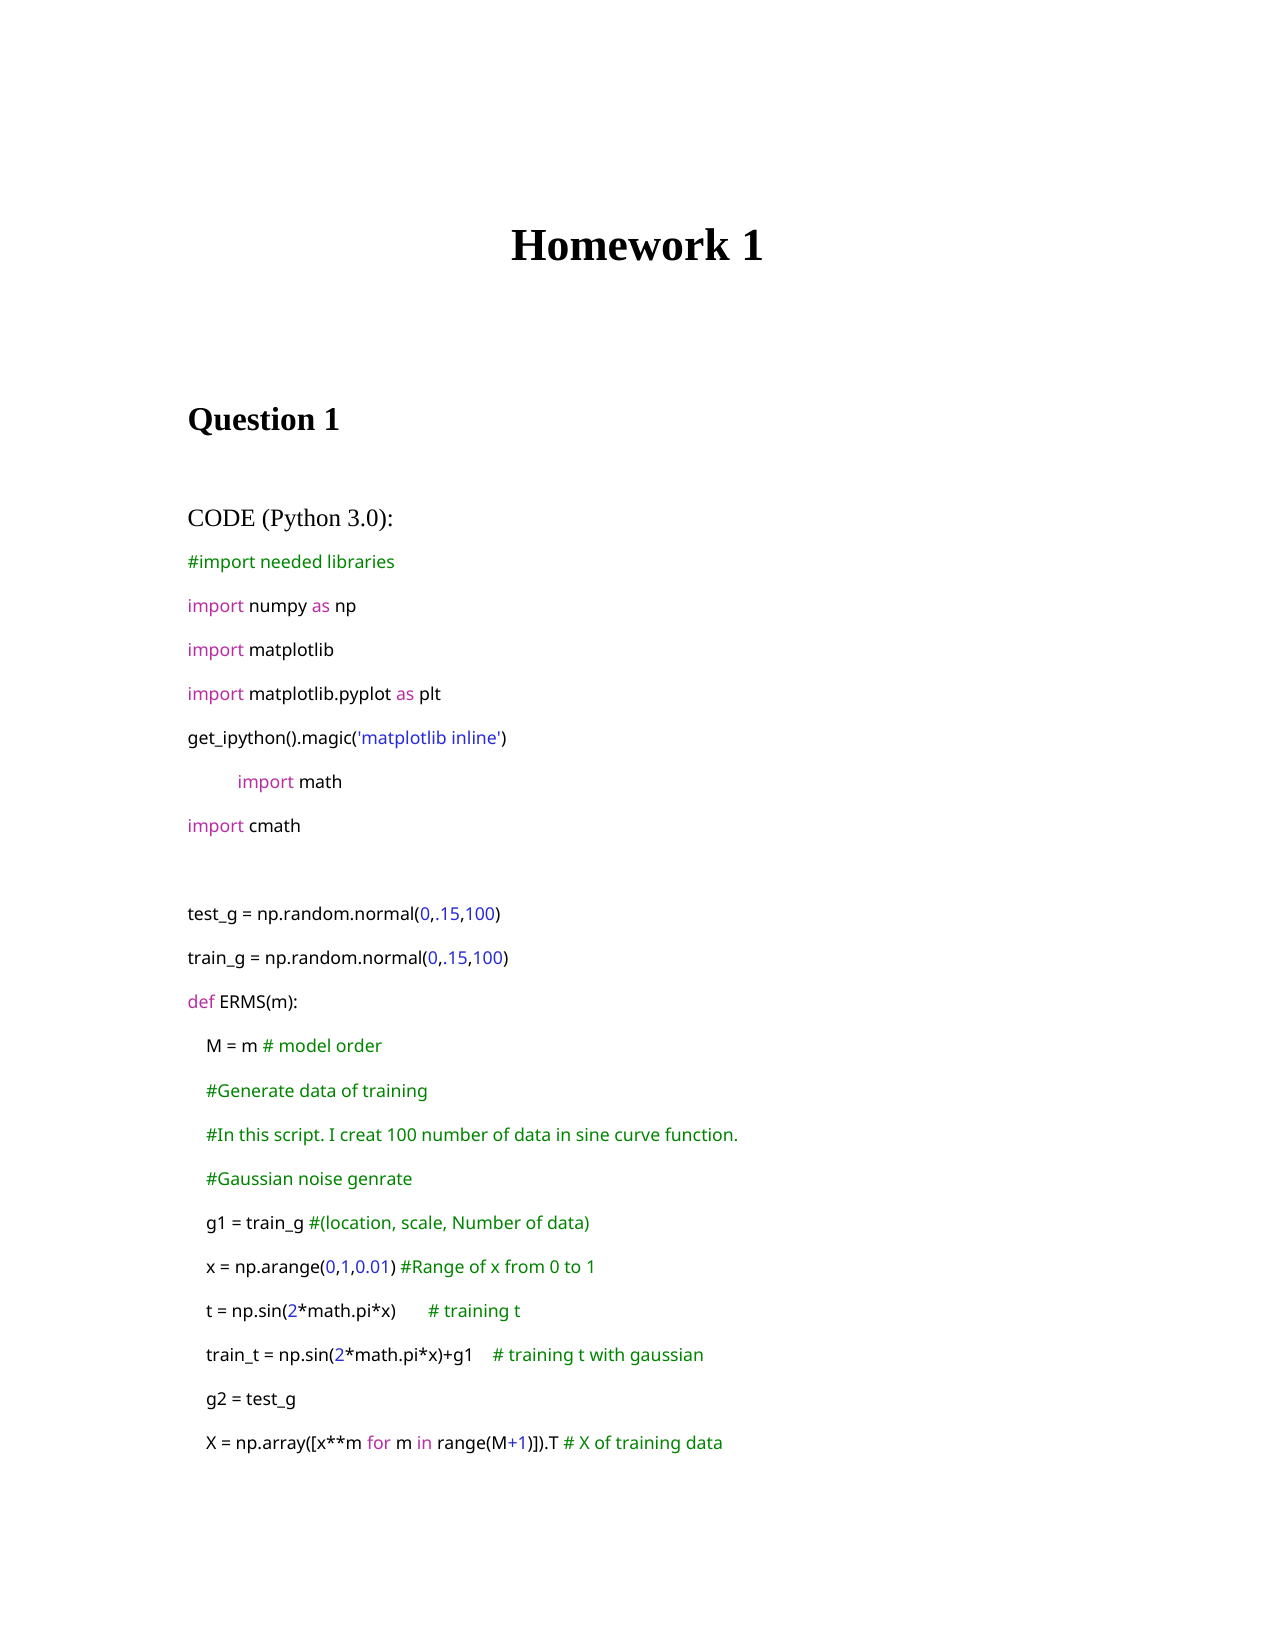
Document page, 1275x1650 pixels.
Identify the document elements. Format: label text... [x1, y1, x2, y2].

text x = np.arange(0,1,0.01) #Range of x from 0 to 1 [187, 1244, 1087, 1288]
text g2 = test_g [187, 1377, 1087, 1421]
text import numpy as np [187, 583, 1087, 627]
text X = np.array([x**m for m in range(M+1)]).T # X of training data [187, 1421, 1087, 1465]
text CODE (Python 3.0): [187, 495, 1087, 539]
text #In this script. I creat 100 number of data in sine curve function. [187, 1112, 1087, 1156]
text def ERMS(m): [187, 980, 1087, 1024]
text test_g = np.random.normal(0,.15,100) [187, 892, 1087, 936]
text import math [187, 760, 1087, 804]
text g1 = train_g #(location, scale, Number of data) [187, 1200, 1087, 1244]
text train_g = np.random.normal(0,.15,100) [187, 936, 1087, 980]
text import matplotlib.pyplot as plt [187, 672, 1087, 716]
text import matplotlib [187, 627, 1087, 672]
text t = np.sin(2*math.pi*x) # training t [187, 1288, 1087, 1332]
text import cmath [187, 804, 1087, 848]
subtitle Question 1 [187, 396, 1087, 440]
text get_ipython().magic('matplotlib inline') [187, 716, 1087, 760]
text #import needed libraries [187, 539, 1087, 583]
text #Generate data of training [187, 1068, 1087, 1112]
subtitle Homework 1 [187, 199, 1087, 288]
text M = m # model order [187, 1024, 1087, 1068]
text #Gaussian noise genrate [187, 1156, 1087, 1200]
text train_t = np.sin(2*math.pi*x)+g1 # training t with gaussian [187, 1332, 1087, 1377]
